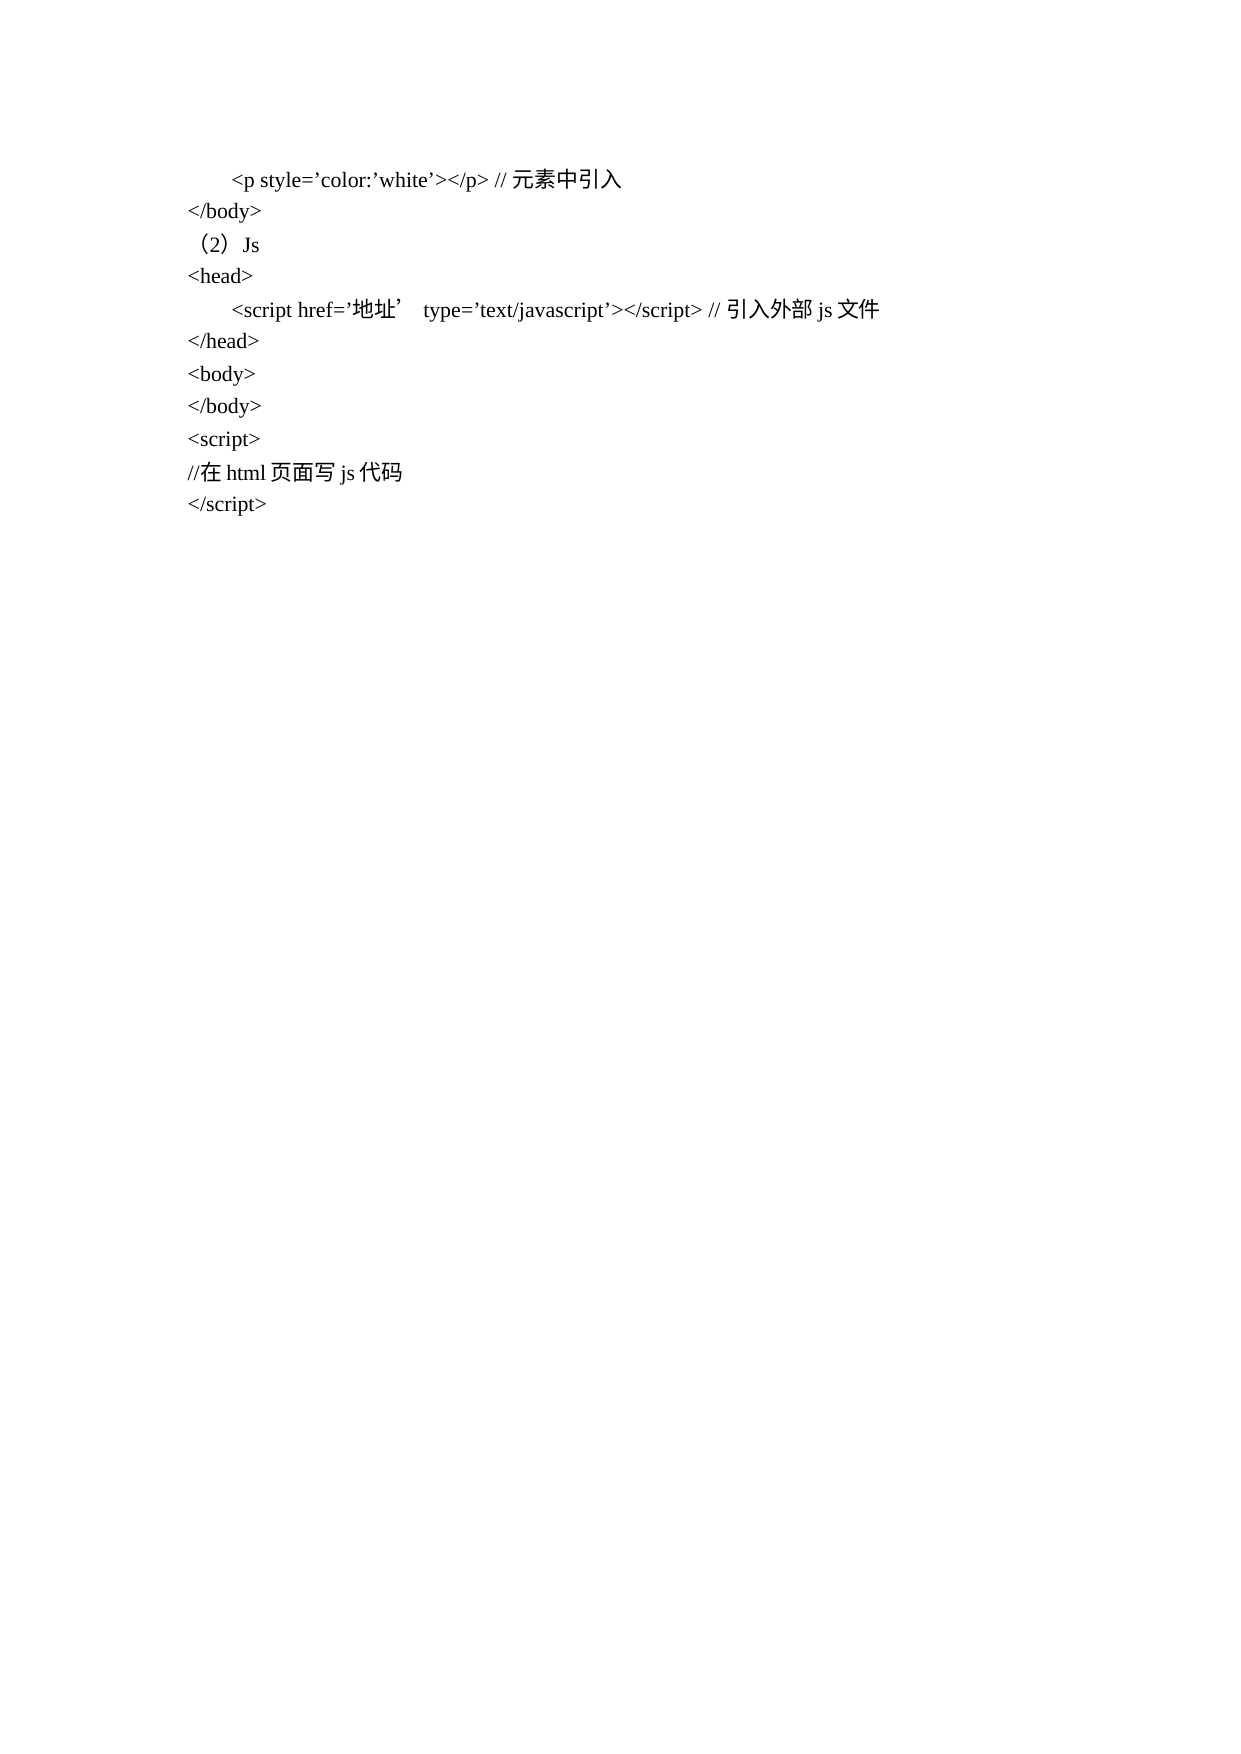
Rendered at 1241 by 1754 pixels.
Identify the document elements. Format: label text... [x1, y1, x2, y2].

list <body> [187, 357, 1053, 389]
list Js [187, 227, 1053, 259]
list </body> [187, 194, 1053, 227]
list </body> [187, 389, 1053, 422]
list <p style=’color:’white’></p> // 元素中引入 [187, 162, 1053, 194]
list </head> [187, 324, 1053, 357]
list //在html页面写js代码 [187, 454, 1053, 487]
list <script> [187, 422, 1053, 454]
list <script href=’地址’ type=’text/javascript’></script> // 引入外部js文件 [187, 292, 1053, 324]
list <head> [187, 259, 1053, 292]
list </script> [187, 487, 1053, 519]
